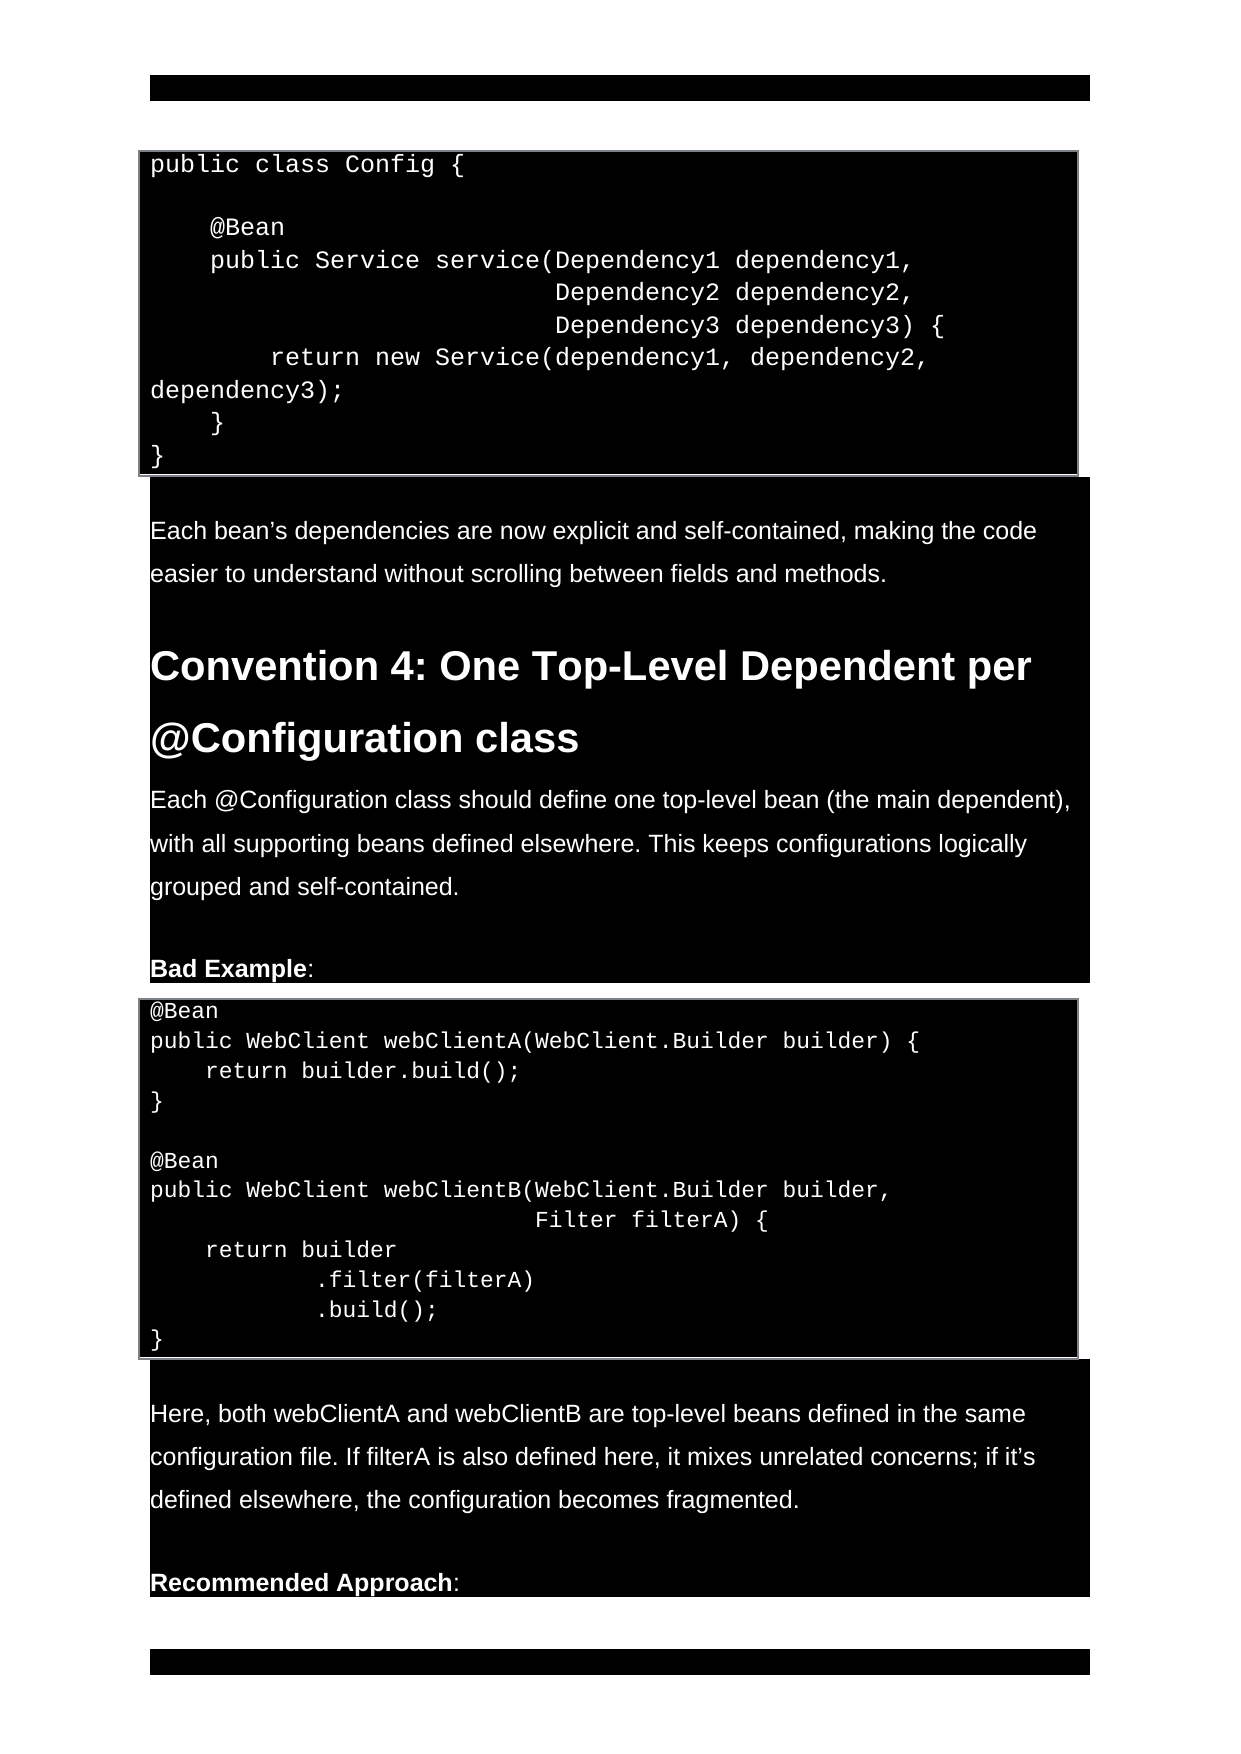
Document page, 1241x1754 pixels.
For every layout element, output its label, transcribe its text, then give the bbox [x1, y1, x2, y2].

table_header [140, 152, 1077, 474]
table_header @Bean public WebClient webClientA(WebClient.Builder builder) { return builder.build(); } @Bean public WebClient webClientB(WebClient.Builder builder, Filter filterA) { return builder .filter(filterA) .build(); } [140, 1000, 1077, 1357]
text Each bean’s dependencies are now explicit and self-contained, making the code easier to understand without scrolling between fields and methods. [150, 516, 1090, 588]
text Here, both webClientA and webClientB are top-level beans defined in the same configuration file. If filterA is also defined here, it mixes unrelated concerns; if it’s defined elsewhere, the configuration becomes fragmented. [150, 1399, 1090, 1514]
text Convention 4: One Top-Level Dependent per @Configuration class [150, 642, 1090, 762]
text Each @Configuration class should define one top-level bean (the main dependent), with all supporting beans defined elsewhere. This keeps configurations logically grouped and self-contained. [150, 786, 1090, 901]
text Bad Example: [150, 954, 1090, 983]
text Recommended Approach: [150, 1568, 1090, 1597]
